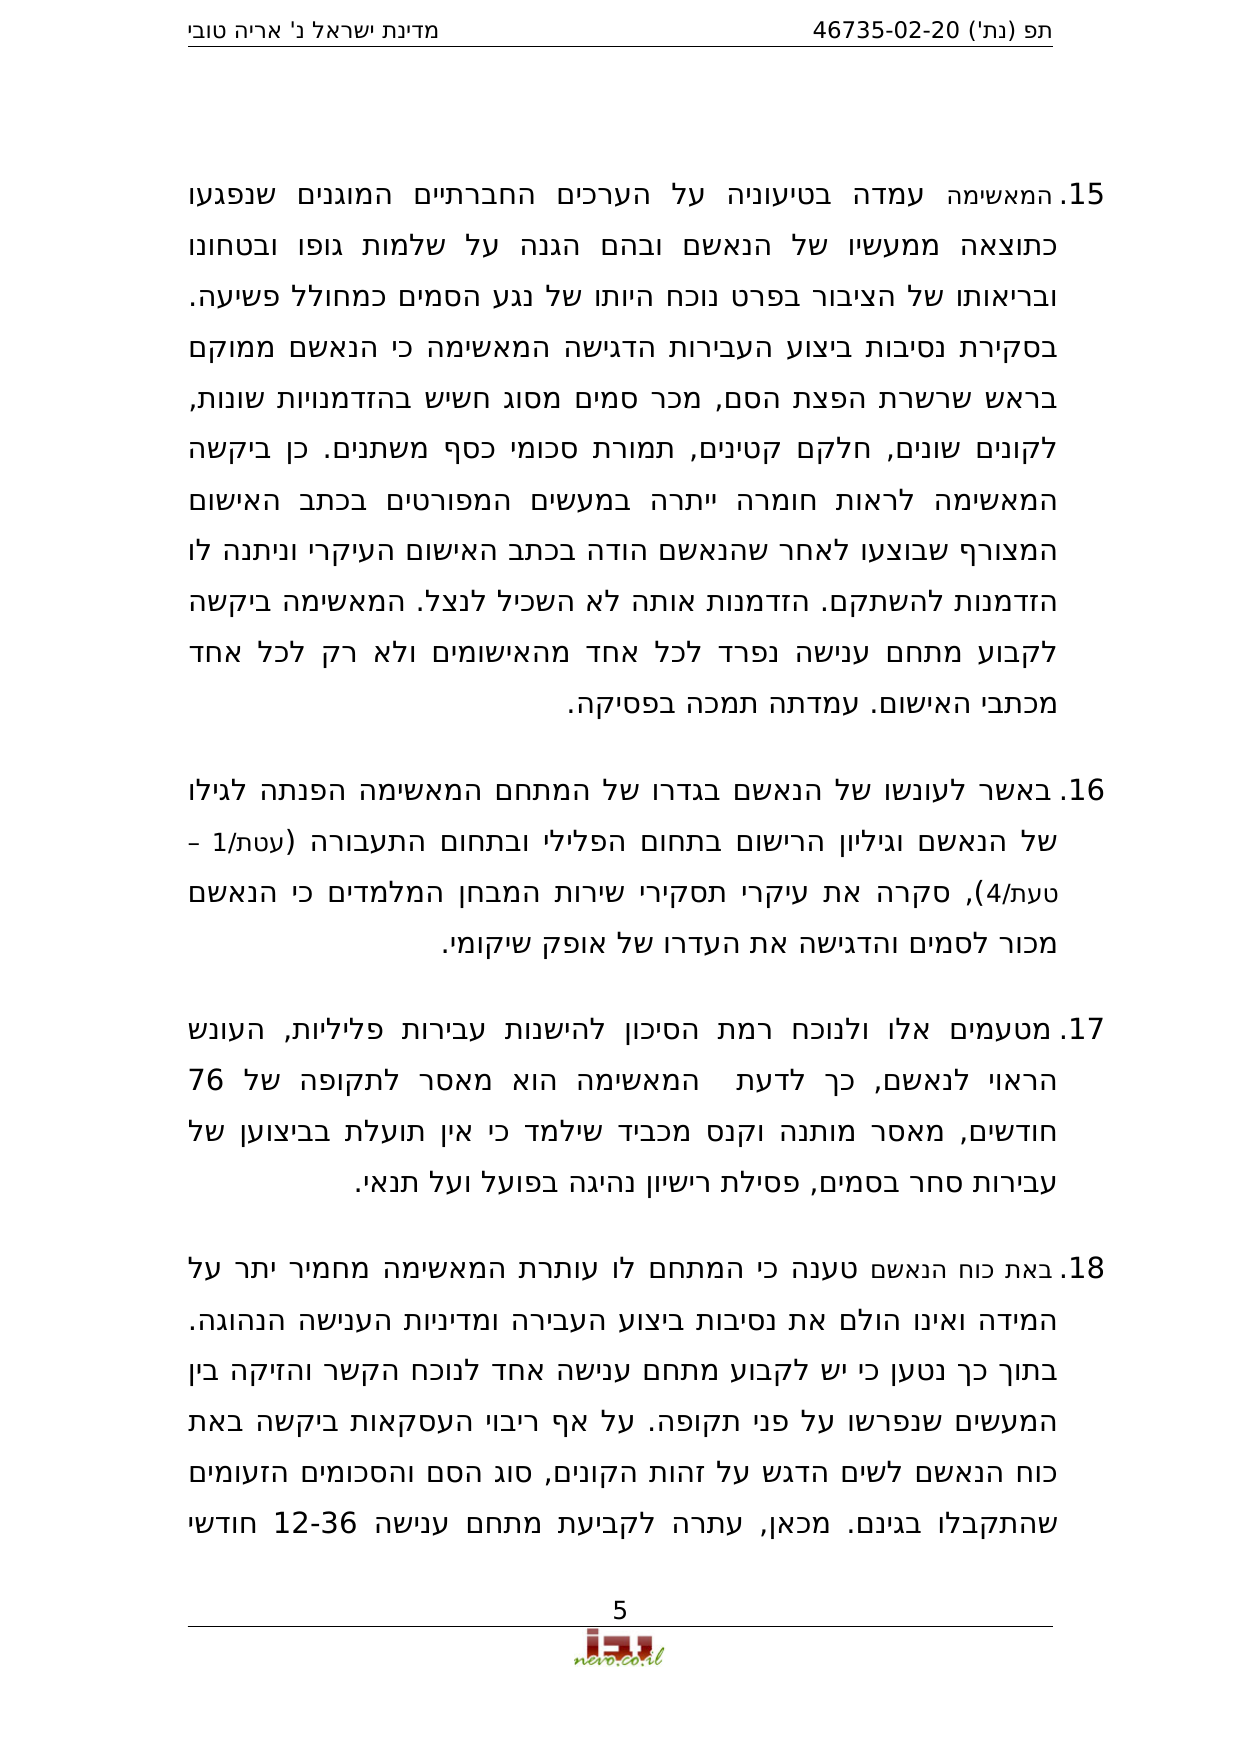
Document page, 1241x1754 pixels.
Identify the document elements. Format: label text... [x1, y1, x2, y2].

list המאשימה עמדה בטיעוניה על הערכים החברתיים המוגנים שנפגעו כתוצאה ממעשיו של הנאשם ובהם הגנה על שלמות גופו ובטחונו ובריאותו של הציבור בפרט נוכח היותו של נגע הסמים כמחולל פשיעה. בסקירת נסיבות ביצוע העבירות הדגישה המאשימה כי הנאשם ממוקם בראש שרשרת הפצת הסם, מכר סמים מסוג חשיש בהזדמנויות שונות, לקונים שונים, חלקם קטינים, תמורת סכומי כסף משתנים. כן ביקשה המאשימה לראות חומרה ייתרה במעשים המפורטים בכתב האישום המצורף שבוצעו לאחר שהנאשם הודה בכתב האישום העיקרי וניתנה לו הזדמנות להשתקם. הזדמנות אותה לא השכיל לנצל. המאשימה ביקשה לקבוע מתחם ענישה נפרד לכל אחד מהאישומים ולא רק לכל אחד מכתבי האישום. עמדתה תמכה בפסיקה. [187, 177, 1059, 721]
picture [574, 1628, 666, 1667]
list באשר לעונשו של הנאשם בגדרו של המתחם המאשימה הפנתה לגילו של הנאשם וגיליון הרישום בתחום הפלילי ובתחום התעבורה (עטת/1 – טעת/4), סקרה את עיקרי תסקירי שירות המבחן המלמדים כי הנאשם מכור לסמים והדגישה את העדרו של אופק שיקומי. [187, 773, 1059, 960]
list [187, 1252, 1059, 1541]
list מטעמים אלו ולנוכח רמת הסיכון להישנות עבירות פליליות, העונש הראוי לנאשם, כך לדעת המאשימה הוא מאסר לתקופה של 76 חודשים, מאסר מותנה וקנס מכביד שילמד כי אין תועלת בביצוען של עבירות סחר בסמים, פסילת רישיון נהיגה בפועל ועל תנאי. [187, 1012, 1059, 1199]
